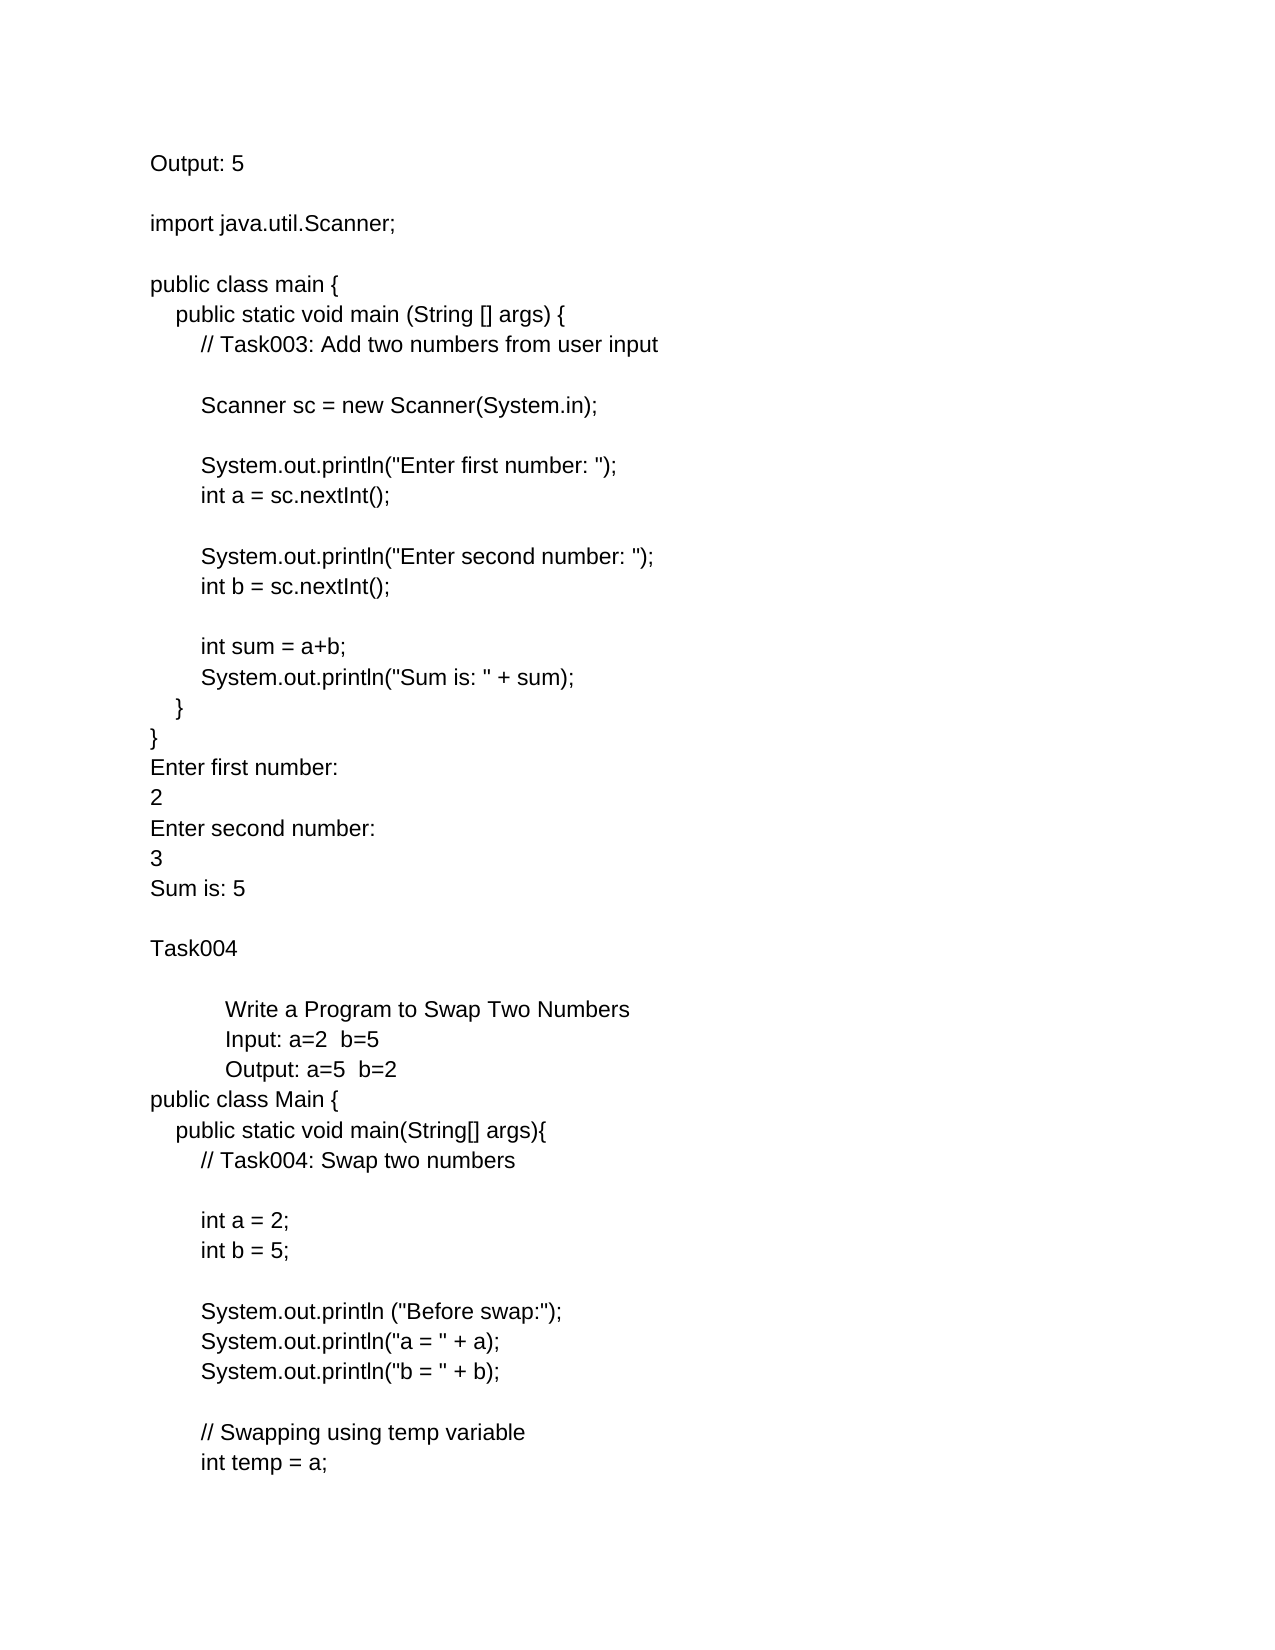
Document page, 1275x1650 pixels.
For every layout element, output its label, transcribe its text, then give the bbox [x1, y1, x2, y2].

text 3 [150, 845, 1125, 871]
text Scanner sc = new Scanner(System.in); [150, 392, 1125, 418]
text int b = 5; [150, 1237, 1125, 1264]
text int temp = a; [150, 1449, 1125, 1475]
text Enter first number: [150, 754, 1125, 781]
text Output: a=5 b=2 [150, 1056, 1125, 1083]
text int a = 2; [150, 1207, 1125, 1234]
text // Swapping using temp variable [150, 1419, 1125, 1445]
text System.out.println("a = " + a); [150, 1328, 1125, 1354]
text int a = sc.nextInt(); [150, 482, 1125, 509]
text Sum is: 5 [150, 875, 1125, 901]
text } [150, 694, 1125, 720]
text System.out.println ("Before swap:"); [150, 1298, 1125, 1324]
text // Task003: Add two numbers from user input [150, 331, 1125, 358]
text System.out.println("Sum is: " + sum); [150, 663, 1125, 690]
text public static void main(String[] args){ [150, 1117, 1125, 1143]
text Enter second number: [150, 814, 1125, 841]
text 2 [150, 784, 1125, 811]
text public class main { [150, 271, 1125, 297]
text } [150, 724, 1125, 750]
text public class Main { [150, 1086, 1125, 1113]
text Task004 [150, 935, 1125, 962]
text import java.util.Scanner; [150, 210, 1125, 237]
text Output: 5 [150, 150, 1125, 176]
text // Task004: Swap two numbers [150, 1147, 1125, 1173]
text Write a Program to Swap Two Numbers [150, 996, 1125, 1022]
text public static void main (String [] args) { [150, 301, 1125, 327]
text int sum = a+b; [150, 633, 1125, 660]
text System.out.println("Enter second number: "); [150, 543, 1125, 569]
text System.out.println("b = " + b); [150, 1358, 1125, 1385]
text Input: a=2 b=5 [150, 1026, 1125, 1052]
text System.out.println("Enter first number: "); [150, 452, 1125, 478]
text int b = sc.nextInt(); [150, 573, 1125, 599]
